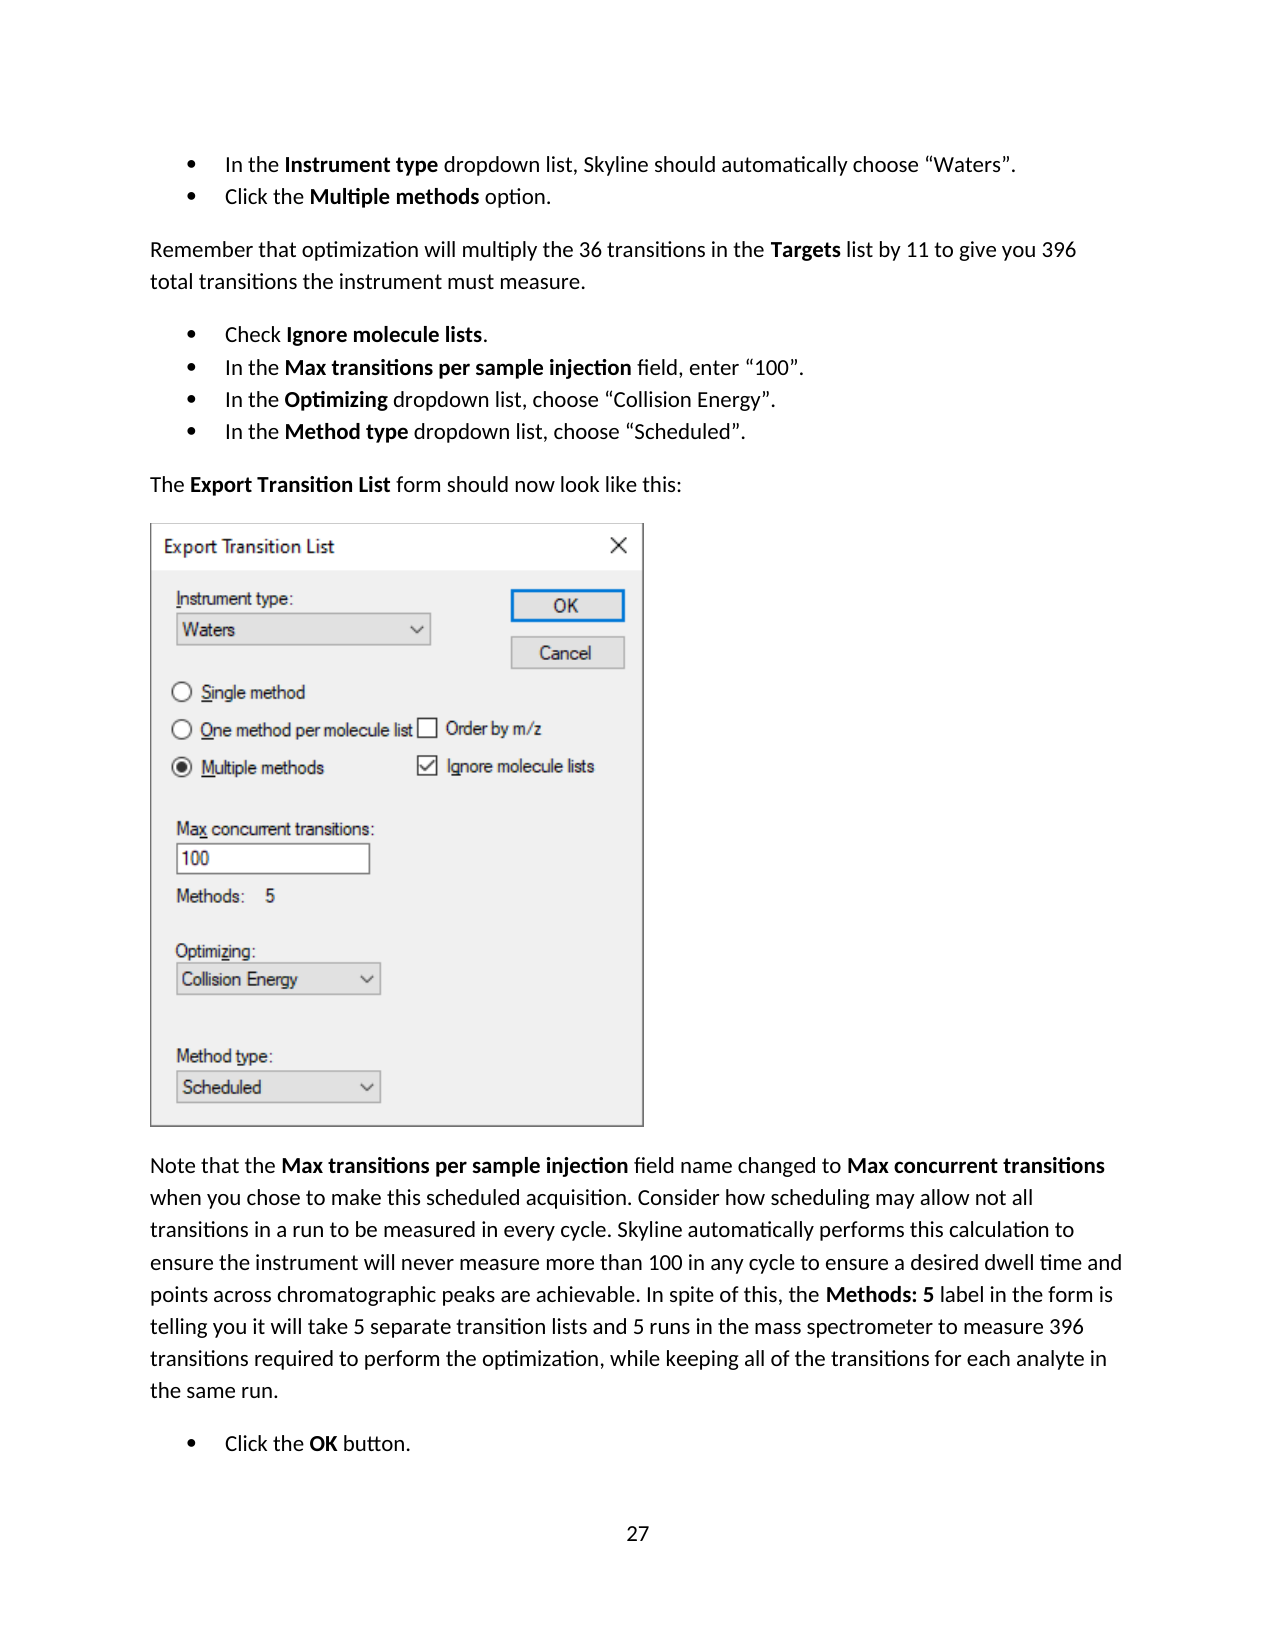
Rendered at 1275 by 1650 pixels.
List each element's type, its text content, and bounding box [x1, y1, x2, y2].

text Remember that optimization will multiply the 36 transitions in the Targets list by 11 to give you 396 total transitions the instrument must measure. [150, 235, 1125, 295]
list Click the OK button. [187, 1429, 1125, 1457]
list In the Method type dropdown list, choose “Scheduled”. [187, 417, 1125, 445]
list Click the Multiple methods option. [187, 182, 1125, 210]
list In the Optimizing dropdown list, choose “Collision Energy”. [187, 385, 1125, 413]
list In the Instrument type dropdown list, Skyline should automatically choose “Waters”. [187, 150, 1125, 178]
list In the Max transitions per sample injection field, enter “100”. [187, 353, 1125, 381]
text Note that the Max transitions per sample injection field name changed to Max concurrent transitions when you chose to make this scheduled acquisition. Consider how scheduling may allow not all transitions in a run to be measured in every cycle. Skyline automatically performs this calculation to ensure the instrument will never measure more than 100 in any cycle to ensure a desired dwell time and points across chromatographic peaks are achievable. In spite of this, the Methods: 5 label in the form is telling you it will take 5 separate transition lists and 5 runs in the mass spectrometer to measure 396 transitions required to perform the optimization, while keeping all of the transitions for each analyte in the same run. [150, 1151, 1125, 1404]
text The Export Transition List form should now look like this: [150, 470, 1125, 498]
list Check Ignore molecule lists. [187, 320, 1125, 348]
picture [150, 523, 644, 1127]
